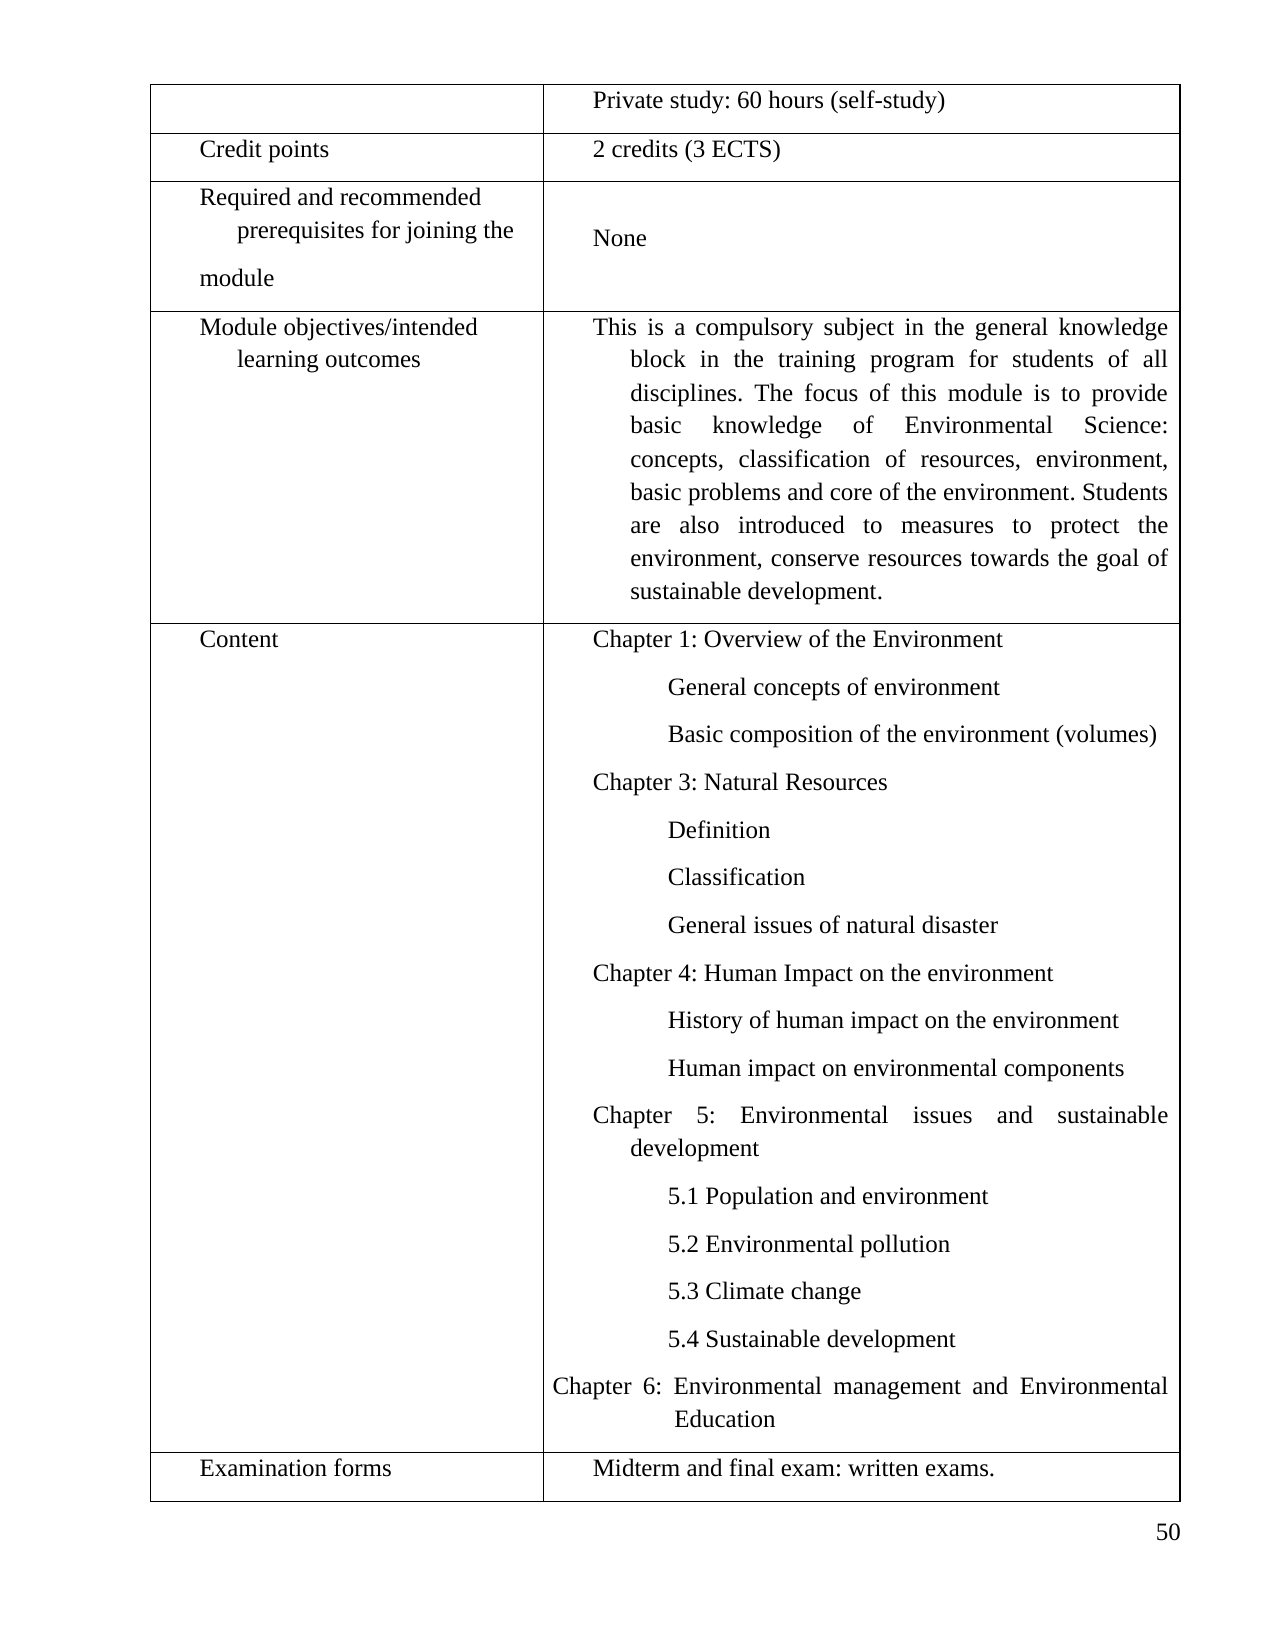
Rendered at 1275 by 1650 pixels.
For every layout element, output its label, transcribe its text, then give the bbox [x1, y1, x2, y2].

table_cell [544, 85, 1179, 133]
table_cell Required and recommended prerequisites for joining the module [151, 182, 543, 311]
table_cell Credit points [151, 134, 543, 181]
table_cell This is a compulsory subject in the general knowledge block in the training program for students of all disciplines. The focus of this module is to provide basic knowledge of Environmental Science: concepts, classification of resources, environment, basic problems and core of the environment. Students are also introduced to measures to protect the environment, conserve resources towards the goal of sustainable development. [544, 312, 1179, 623]
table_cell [151, 85, 543, 133]
table_cell None [544, 182, 1179, 311]
table_cell Chapter 1: Overview of the Environment General concepts of environment Basic composition of the environment (volumes) Chapter 3: Natural Resources Definition Classification General issues of natural disaster Chapter 4: Human Impact on the environment History of human impact on the environment Human impact on environmental components Chapter 5: Environmental issues and sustainable development 5.1 Population and environment 5.2 Environmental pollution 5.3 Climate change 5.4 Sustainable development Chapter 6: Environmental management and Environmental Education [544, 624, 1179, 1452]
table_cell Examination forms [151, 1453, 543, 1501]
table_cell Content [151, 624, 543, 1452]
table_cell Midterm and final exam: written exams. [544, 1453, 1179, 1501]
table_cell 2 credits (3 ECTS) [544, 134, 1179, 181]
table_cell Module objectives/intended learning outcomes [151, 312, 543, 623]
